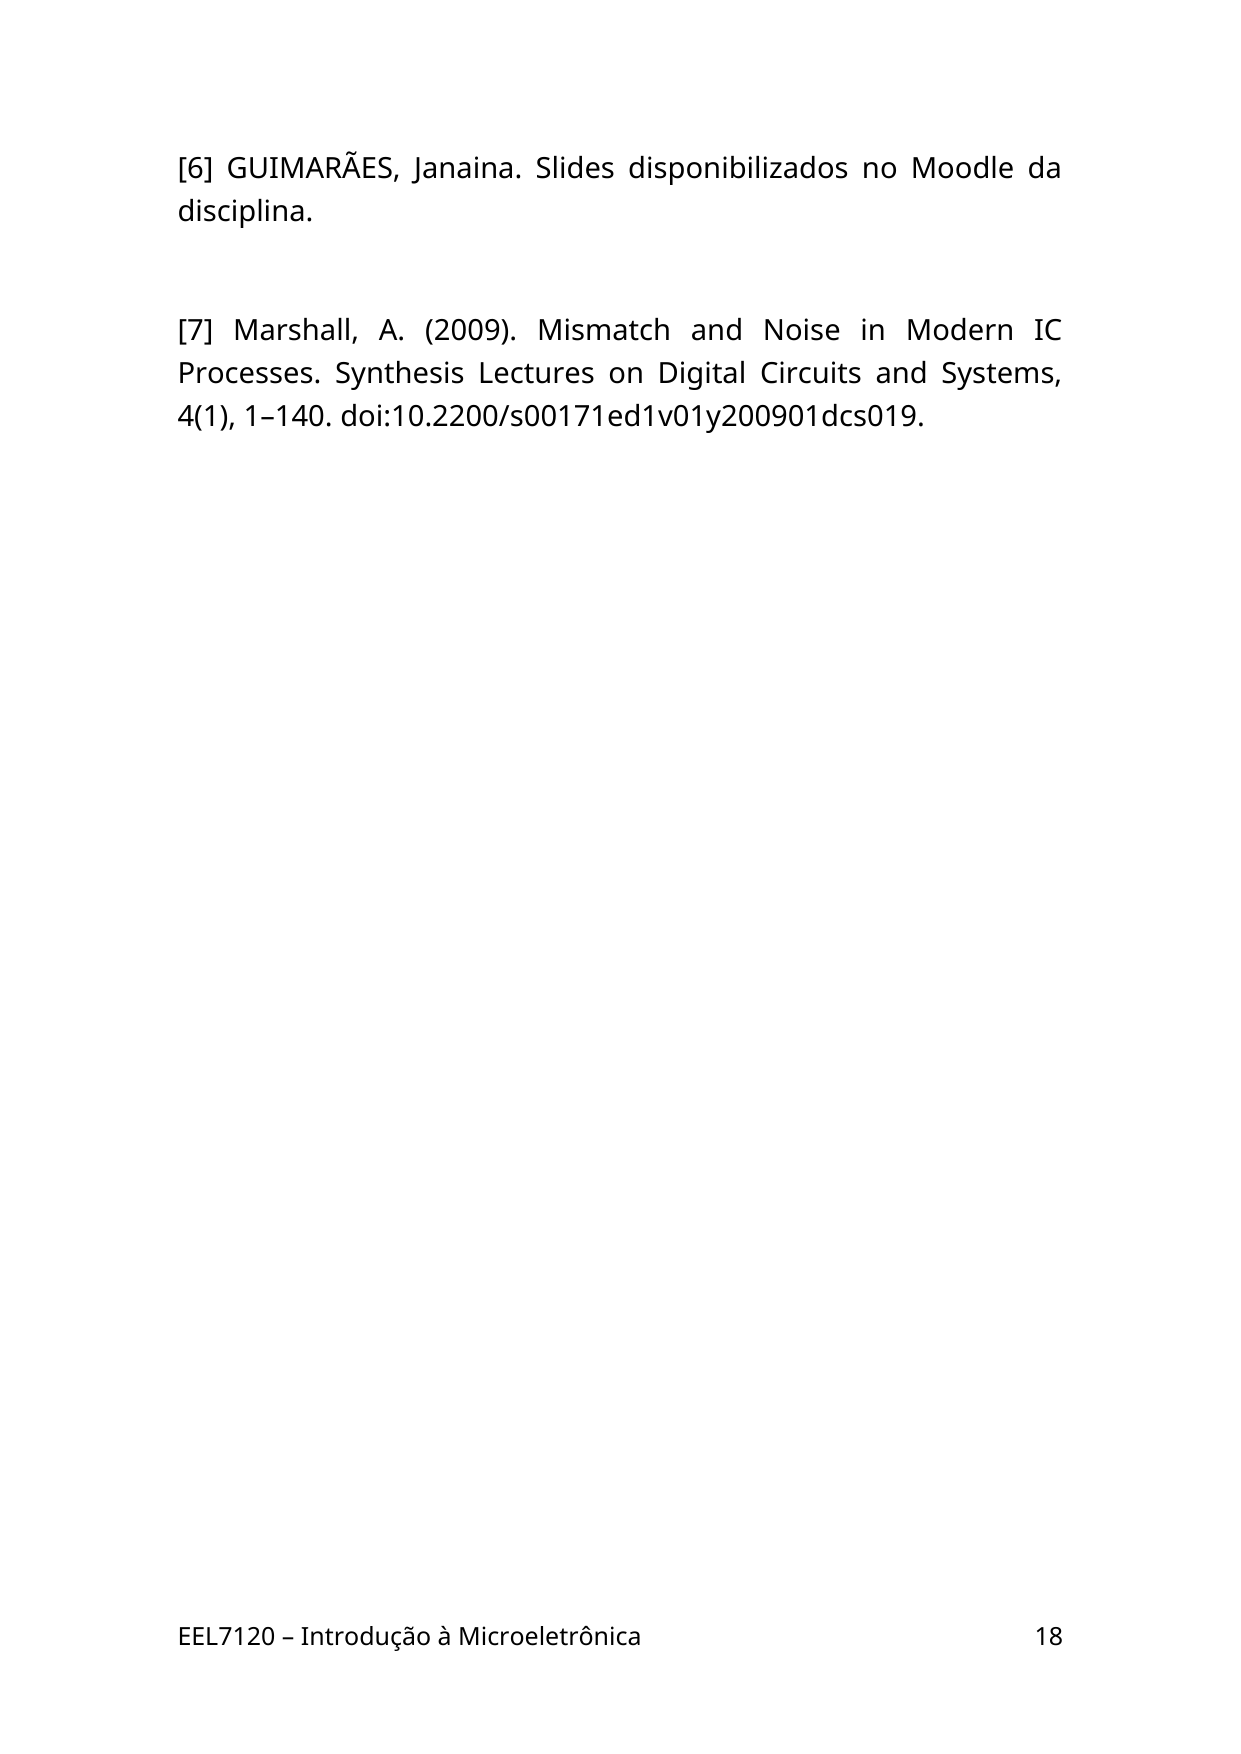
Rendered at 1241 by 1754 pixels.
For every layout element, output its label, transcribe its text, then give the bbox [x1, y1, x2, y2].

text [6] GUIMARÃES, Janaina. Slides disponibilizados no Moodle da disciplina. [177, 148, 1063, 230]
text [7] Marshall, A. (2009). Mismatch and Noise in Modern IC Processes. Synthesis Lectures on Digital Circuits and Systems, 4(1), 1–140. doi:10.2200/s00171ed1v01y200901dcs019. [177, 309, 1063, 435]
